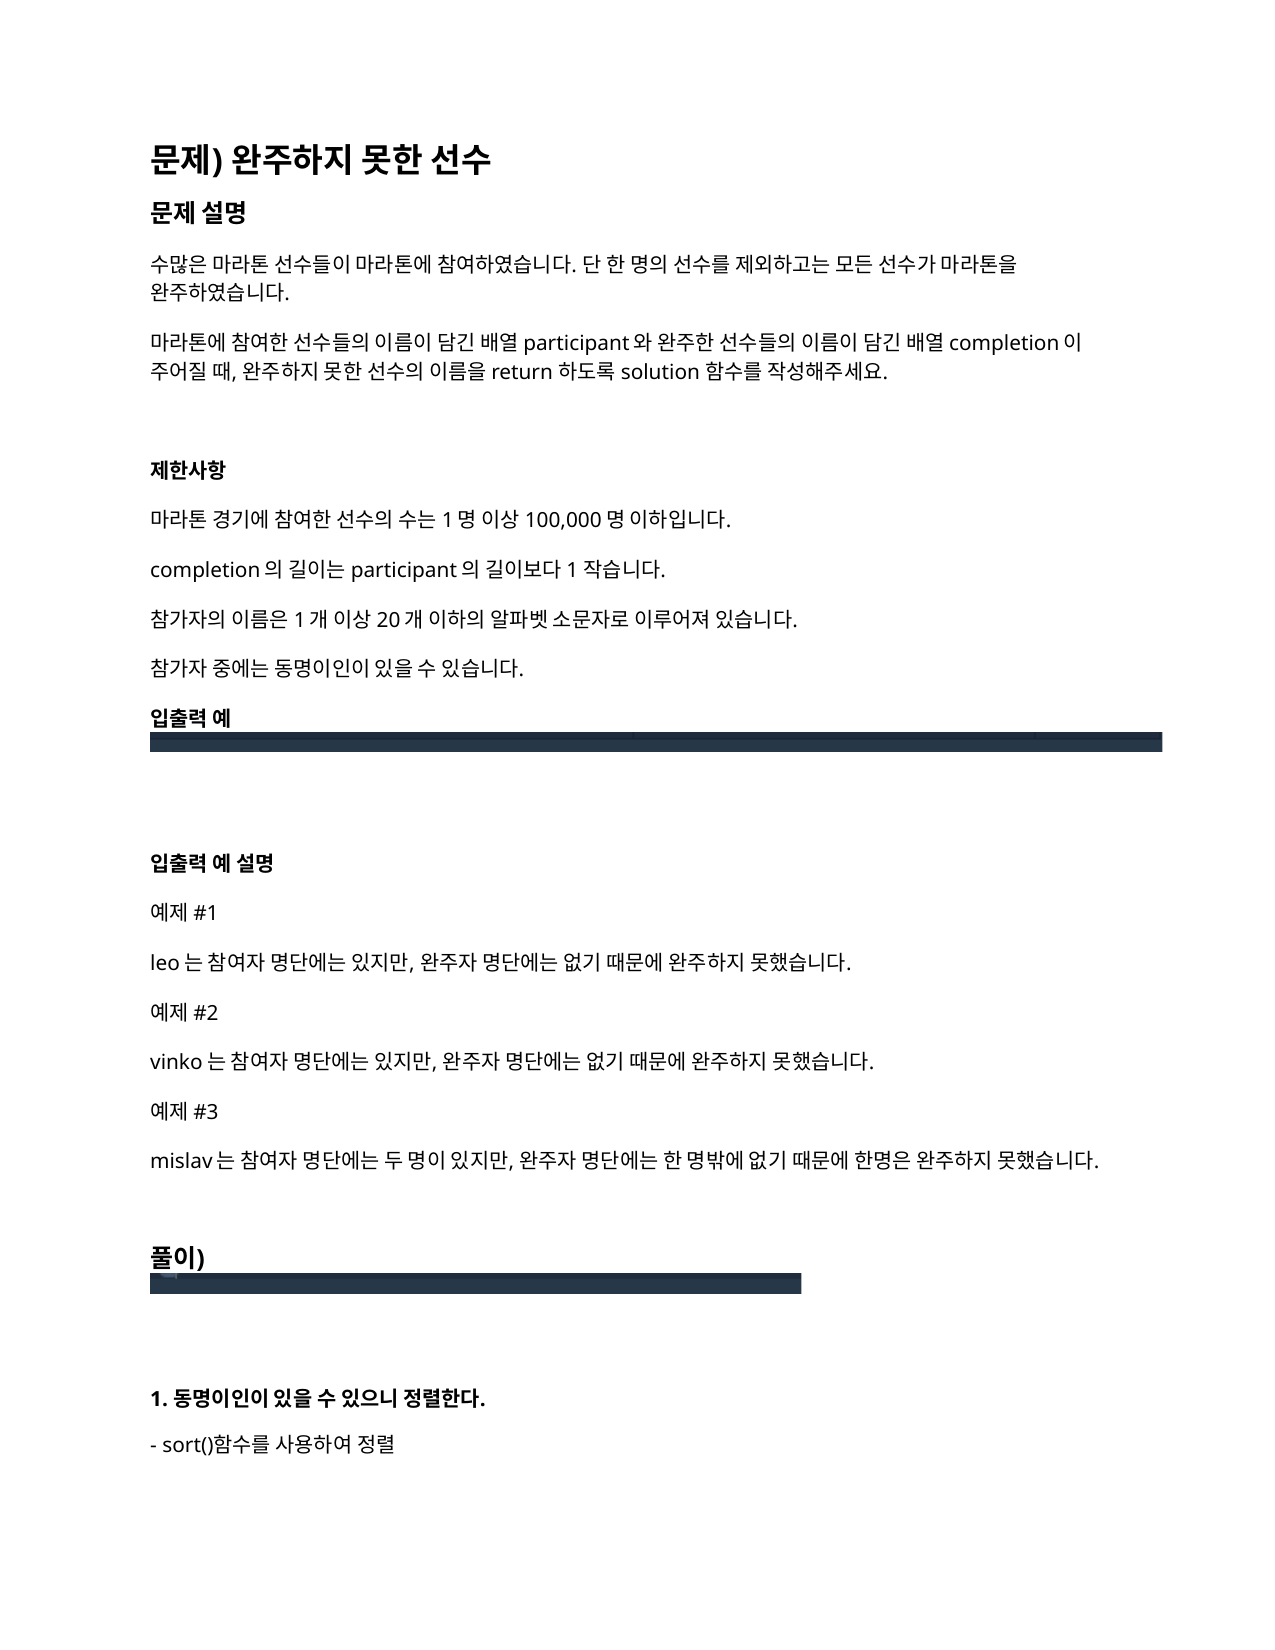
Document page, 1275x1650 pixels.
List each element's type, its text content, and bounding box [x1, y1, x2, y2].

text leo는 참여자 명단에는 있지만, 완주자 명단에는 없기 때문에 완주하지 못했습니다. [150, 947, 1125, 976]
text 풀이) [150, 1245, 1125, 1274]
text - sort()함수를 사용하여 정렬 [150, 1432, 1125, 1457]
text 참가자의 이름은 1개 이상 20개 이하의 알파벳 소문자로 이루어져 있습니다. [150, 604, 1125, 633]
text 마라톤에 참여한 선수들의 이름이 담긴 배열 participant와 완주한 선수들의 이름이 담긴 배열 completion이 주어질 때, 완주하지 못한 선수의 이름을 return 하도록 solution 함수를 작성해주세요. [150, 327, 1125, 385]
text completion의 길이는 participant의 길이보다 1 작습니다. [150, 554, 1125, 583]
text 마라톤 경기에 참여한 선수의 수는 1명 이상 100,000명 이하입니다. [150, 505, 1125, 534]
text 예제 #2 [150, 997, 1125, 1026]
text 예제 #3 [150, 1096, 1125, 1125]
text 입출력 예 [150, 703, 1125, 732]
text 1. 동명이인이 있을 수 있으니 정렬한다. [150, 1386, 1125, 1411]
text vinko는 참여자 명단에는 있지만, 완주자 명단에는 없기 때문에 완주하지 못했습니다. [150, 1047, 1125, 1075]
text 수많은 마라톤 선수들이 마라톤에 참여하였습니다. 단 한 명의 선수를 제외하고는 모든 선수가 마라톤을 완주하였습니다. [150, 249, 1125, 307]
text 예제 #1 [150, 898, 1125, 927]
text 문제 설명 [150, 199, 1125, 228]
text 참가자 중에는 동명이인이 있을 수 있습니다. [150, 654, 1125, 682]
text 문제) 완주하지 못한 선수 [150, 150, 1125, 179]
text 제한사항 [150, 455, 1125, 484]
text 입출력 예 설명 [150, 848, 1125, 877]
text mislav는 참여자 명단에는 두 명이 있지만, 완주자 명단에는 한 명밖에 없기 때문에 한명은 완주하지 못했습니다. [150, 1146, 1125, 1174]
